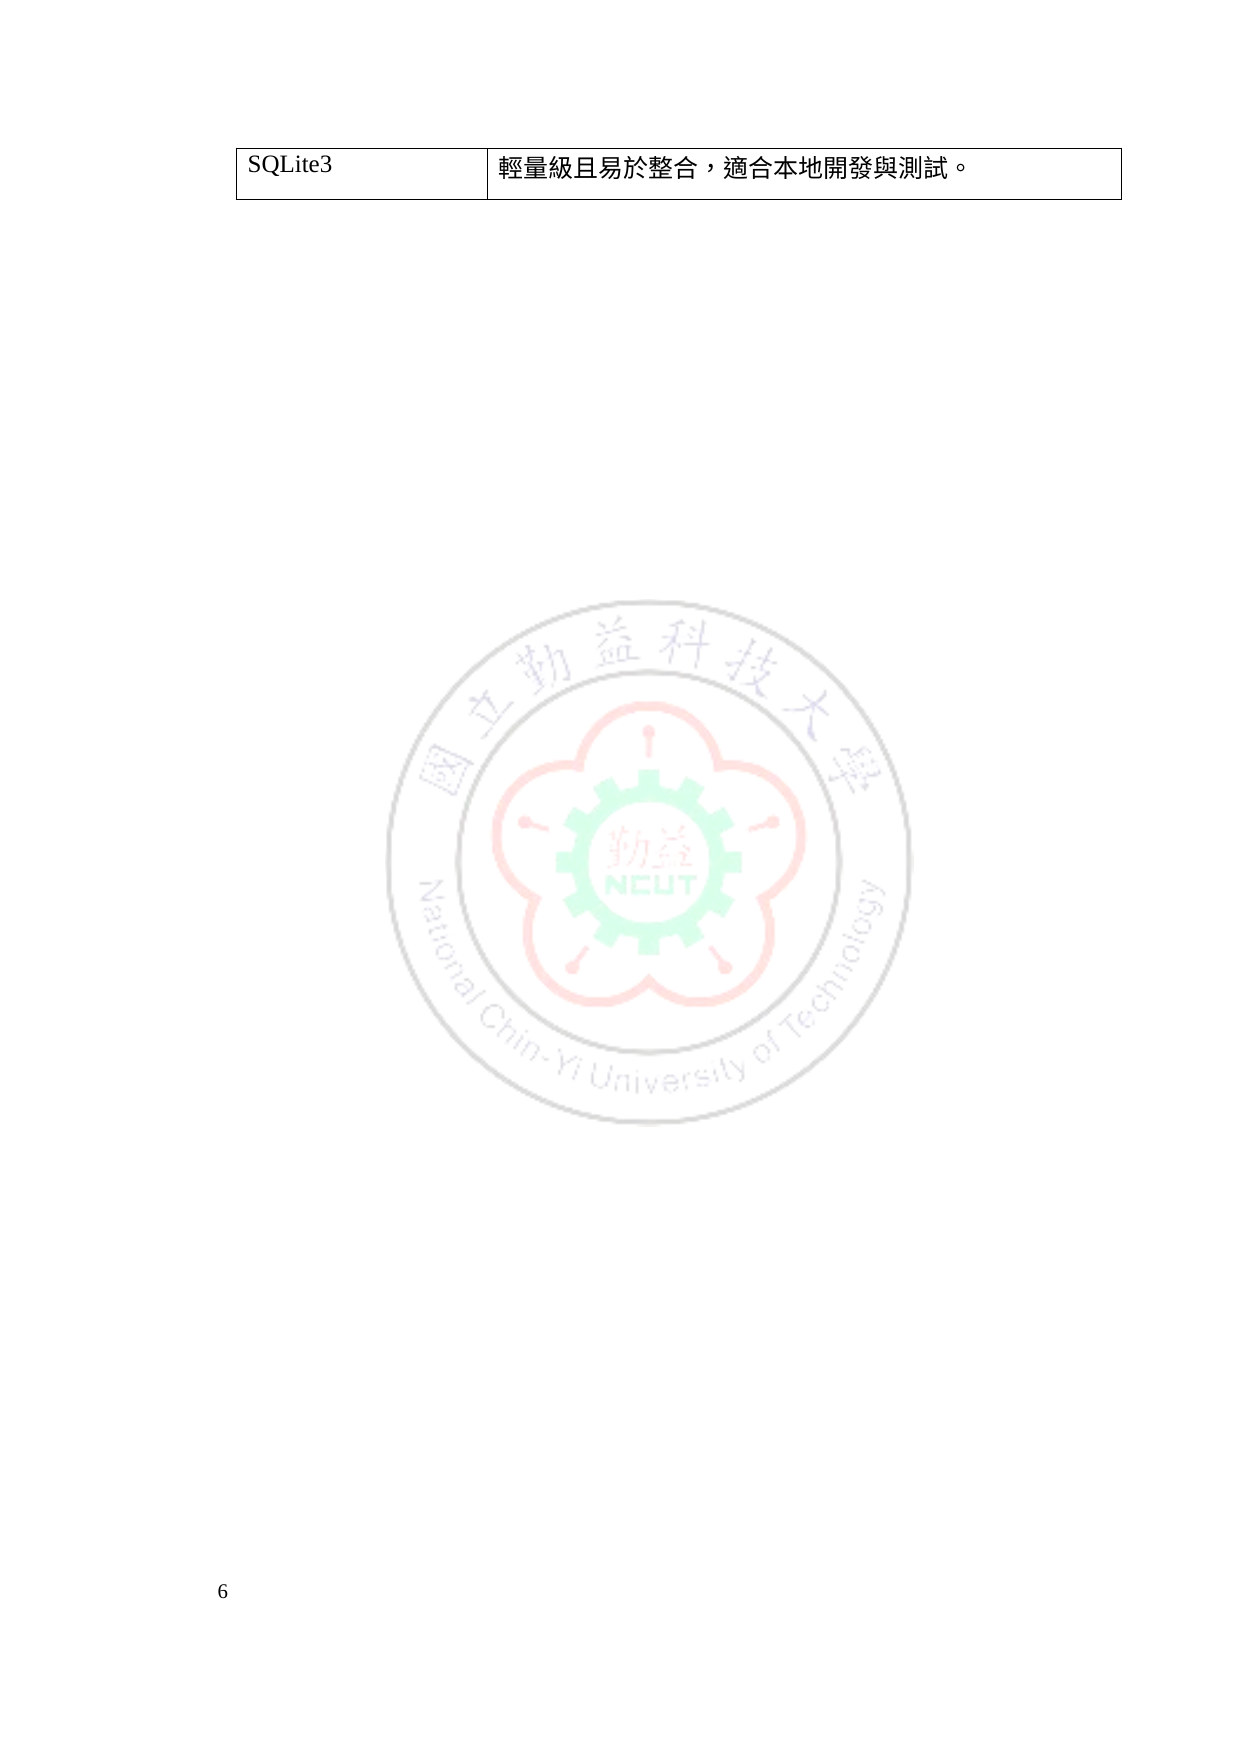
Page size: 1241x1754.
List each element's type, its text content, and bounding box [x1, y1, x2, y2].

table_cell SQLite3 [237, 149, 487, 199]
table_cell 輕量級且易於整合，適合本地開發與測試。 [488, 149, 1121, 199]
